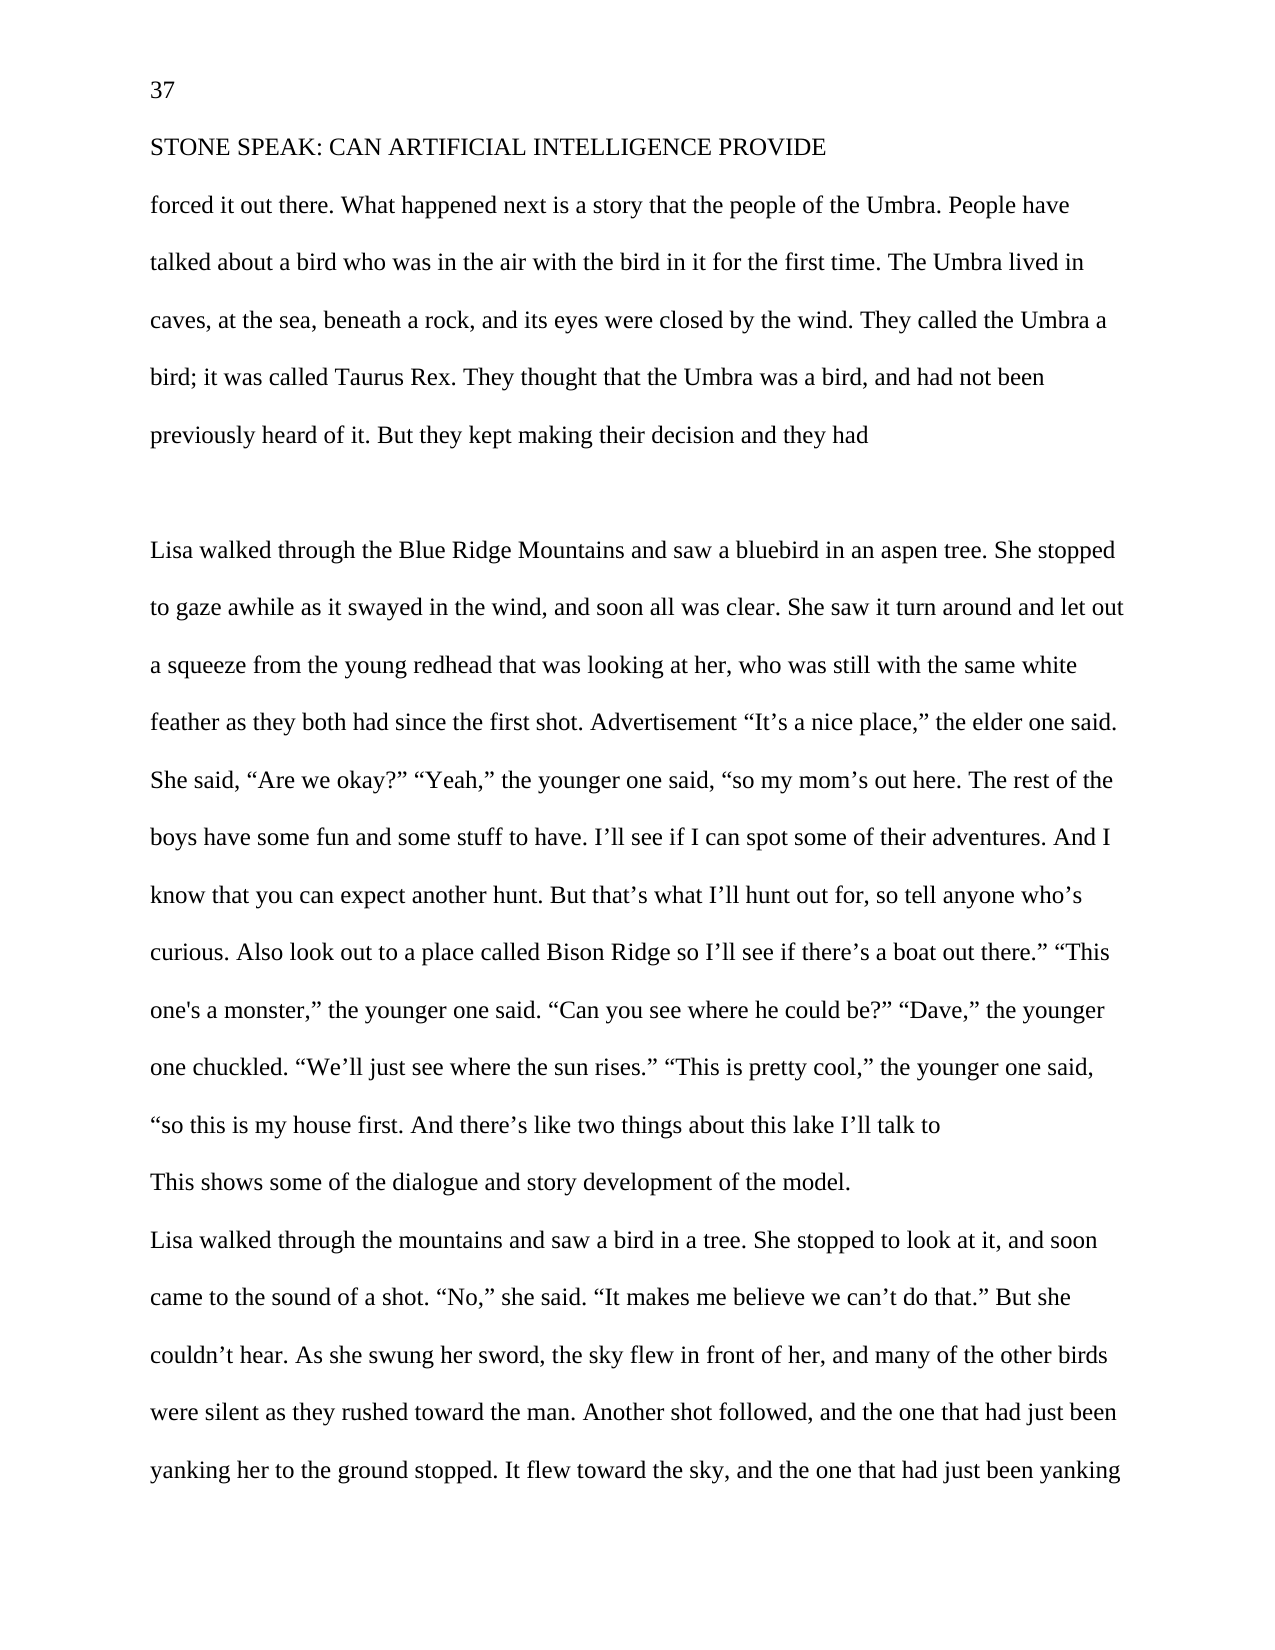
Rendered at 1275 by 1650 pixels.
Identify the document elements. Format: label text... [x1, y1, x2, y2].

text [150, 190, 1125, 449]
text Lisa walked through the Blue Ridge Mountains and saw a bluebird in an aspen tree. She stopped to gaze awhile as it swayed in the wind, and soon all was clear. She saw it turn around and let out a squeeze from the young redhead that was looking at her, who was still with the same white feather as they both had since the first shot. Advertisement “It’s a nice place,” the elder one said. She said, “Are we okay?” “Yeah,” the younger one said, “so my mom’s out here. The rest of the boys have some fun and some stuff to have. I’ll see if I can spot some of their adventures. And I know that you can expect another hunt. But that’s what I’ll hunt out for, so tell anyone who’s curious. Also look out to a place called Bison Ridge so I’ll see if there’s a boat out there.” “This one's a monster,” the younger one said. “Can you see where he could be?” “Dave,” the younger one chuckled. “We’ll just see where the sun rises.” “This is pretty cool,” the younger one said, “so this is my house first. And there’s like two things about this lake I’ll talk to [150, 535, 1125, 1139]
text This shows some of the dialogue and story development of the model. [150, 1167, 1125, 1196]
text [150, 1225, 1125, 1484]
